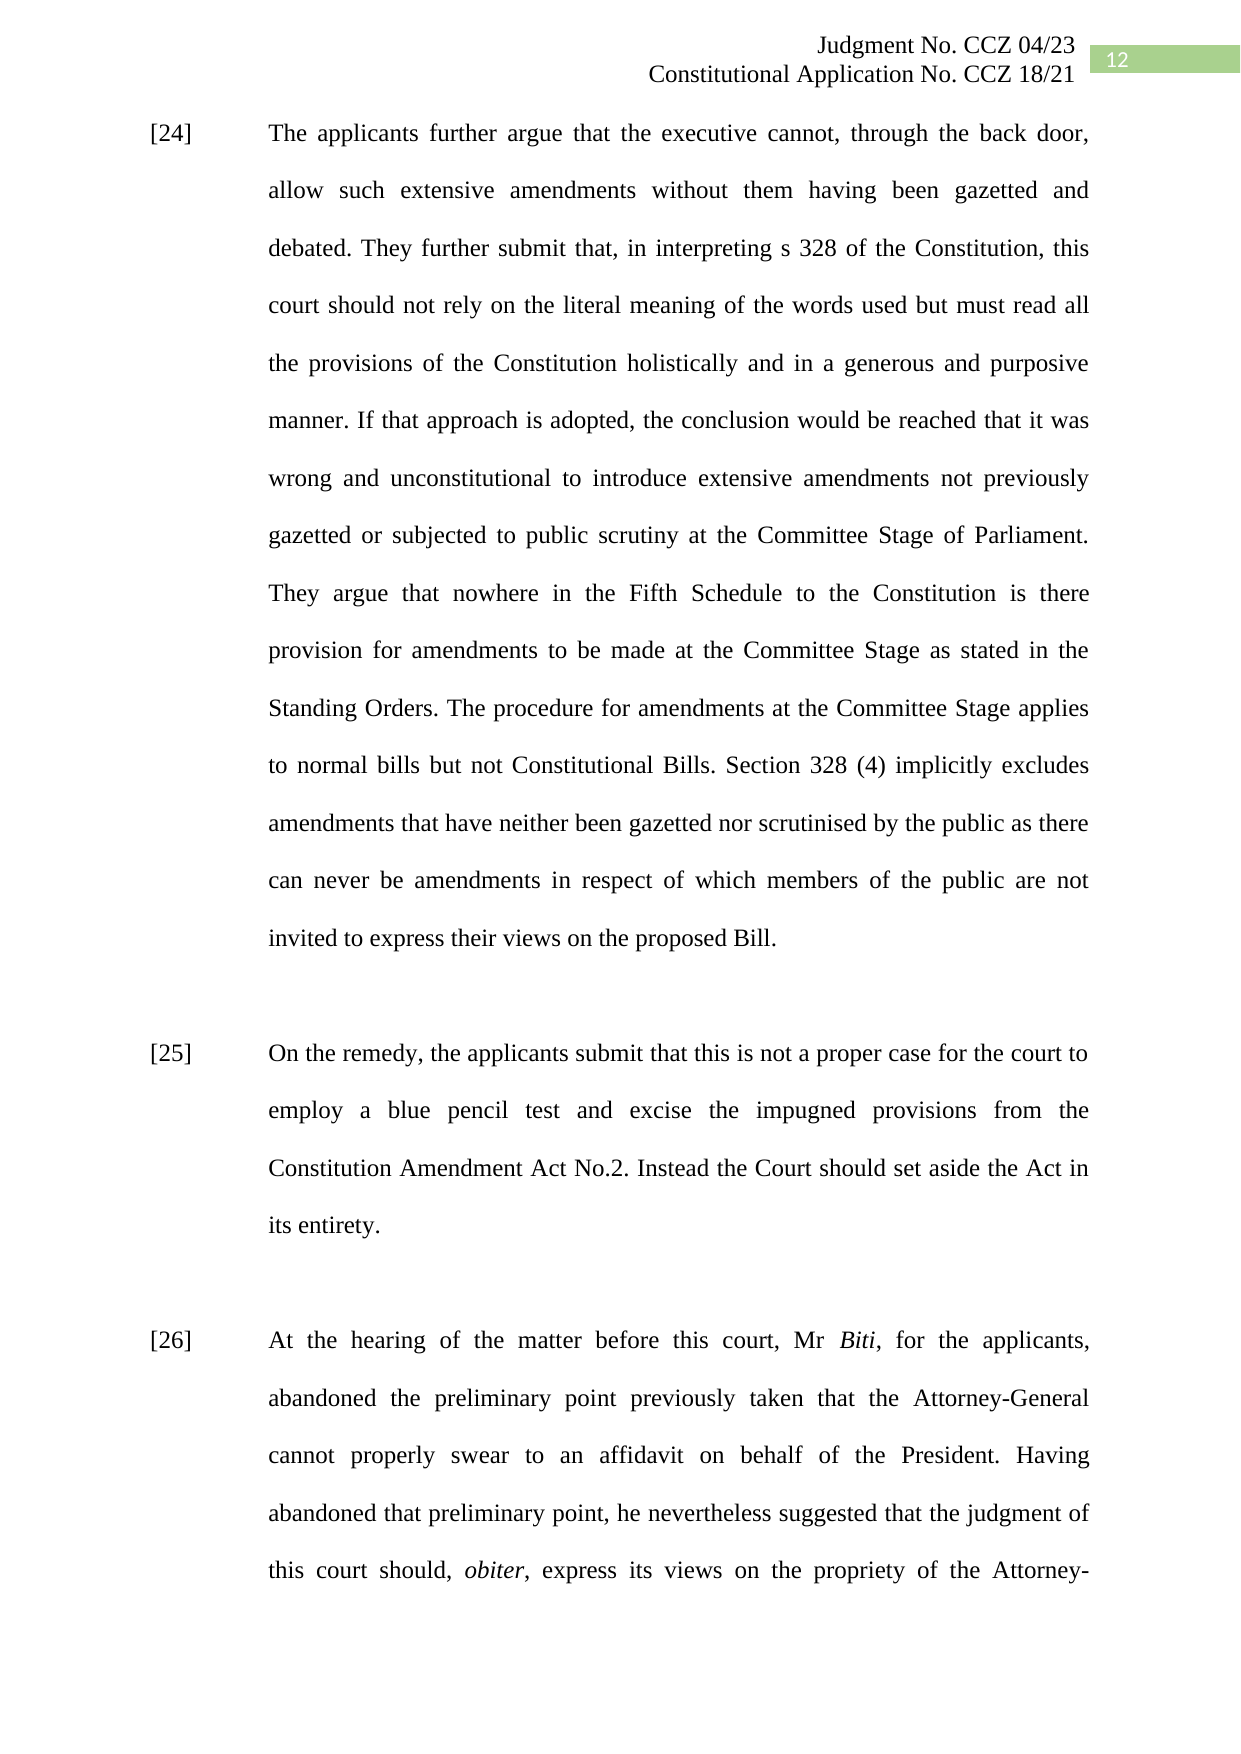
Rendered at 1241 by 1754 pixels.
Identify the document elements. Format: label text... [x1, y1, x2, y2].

text [24] The applicants further argue that the executive cannot, through the back door, allow such extensive amendments without them having been gazetted and debated. They further submit that, in interpreting s 328 of the Constitution, this court should not rely on the literal meaning of the words used but must read all the provisions of the Constitution holistically and in a generous and purposive manner. If that approach is adopted, the conclusion would be reached that it was wrong and unconstitutional to introduce extensive amendments not previously gazetted or subjected to public scrutiny at the Committee Stage of Parliament. They argue that nowhere in the Fifth Schedule to the Constitution is there provision for amendments to be made at the Committee Stage as stated in the Standing Orders. The procedure for amendments at the Committee Stage applies to normal bills but not Constitutional Bills. Section 328 (4) implicitly excludes amendments that have neither been gazetted nor scrutinised by the public as there can never be amendments in respect of which members of the public are not invited to express their views on the proposed Bill. [150, 118, 1090, 952]
text [25] On the remedy, the applicants submit that this is not a proper case for the court to employ a blue pencil test and excise the impugned provisions from the Constitution Amendment Act No.2. Instead the Court should set aside the Act in its entirety. [150, 1038, 1090, 1239]
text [150, 1326, 1090, 1584]
